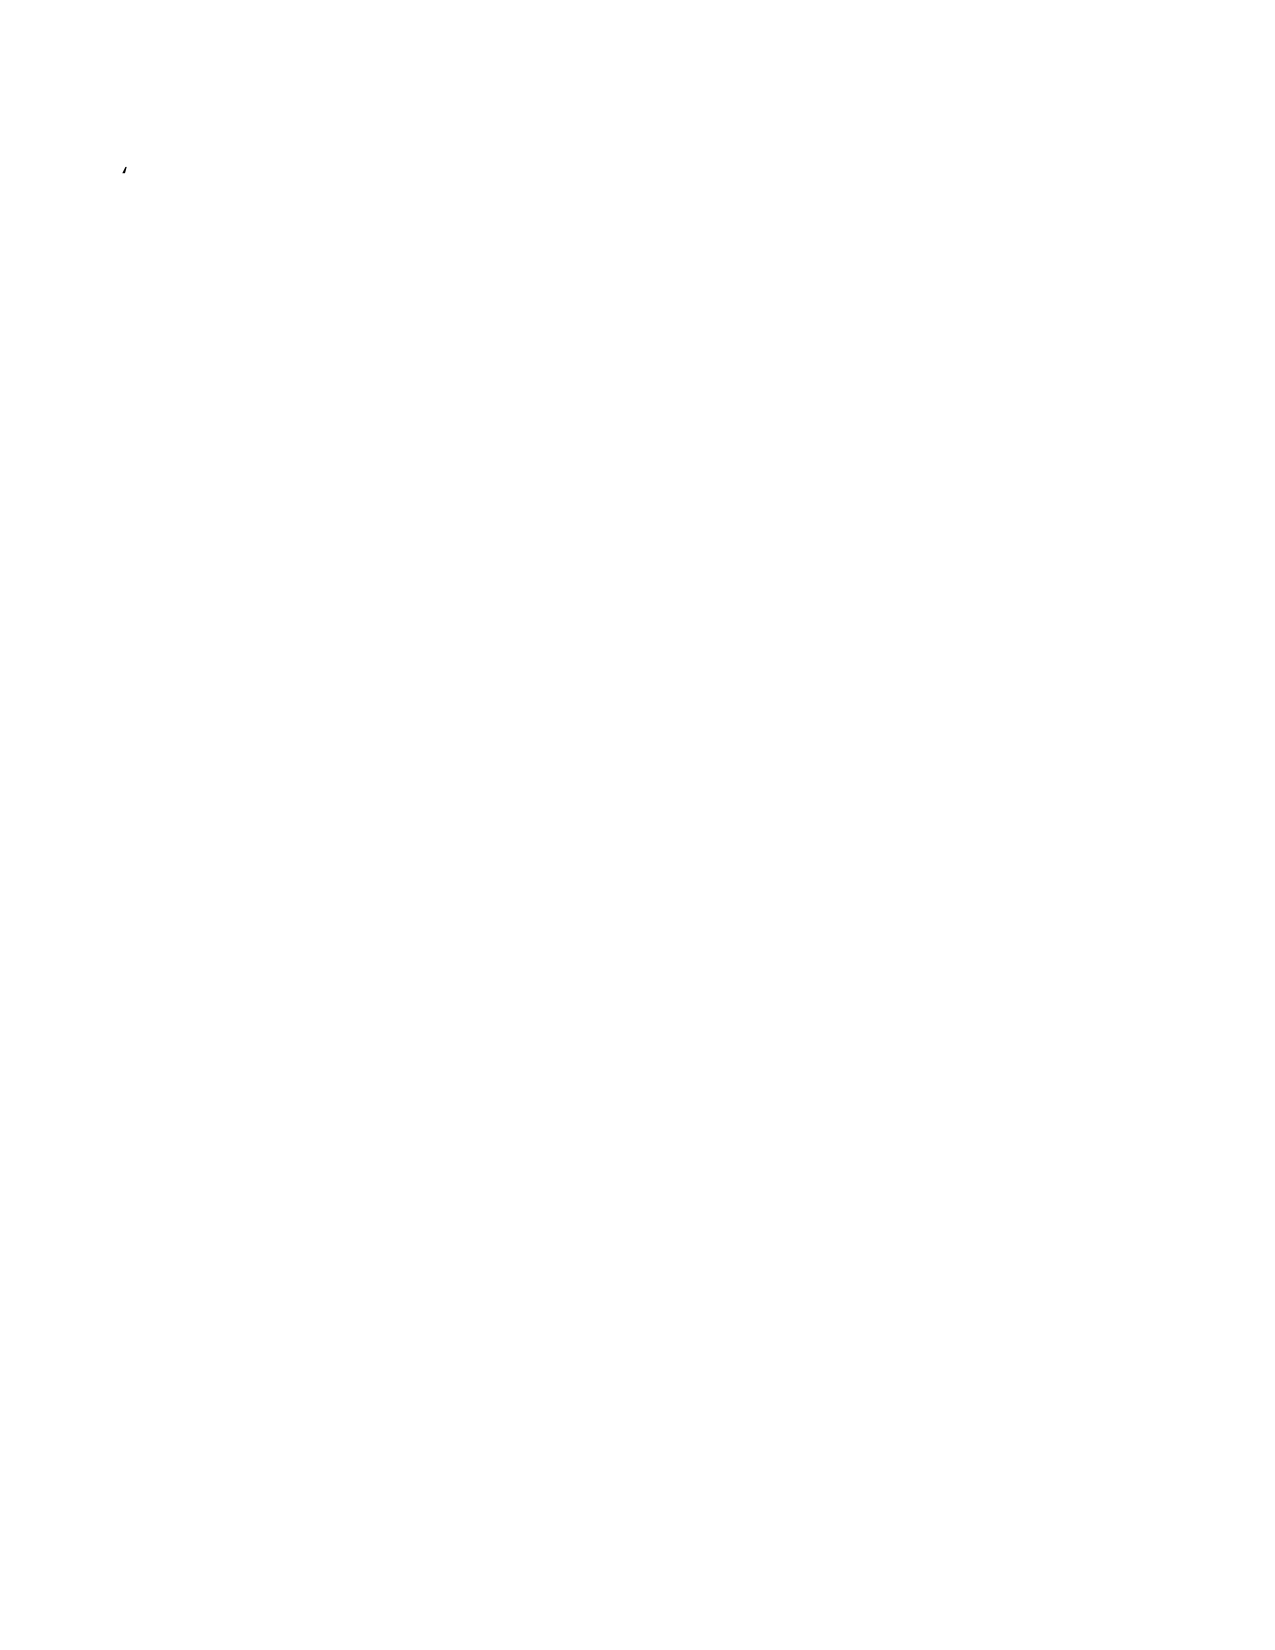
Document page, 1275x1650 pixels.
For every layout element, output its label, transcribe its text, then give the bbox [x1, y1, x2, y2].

text ‘ [118, 165, 1157, 189]
